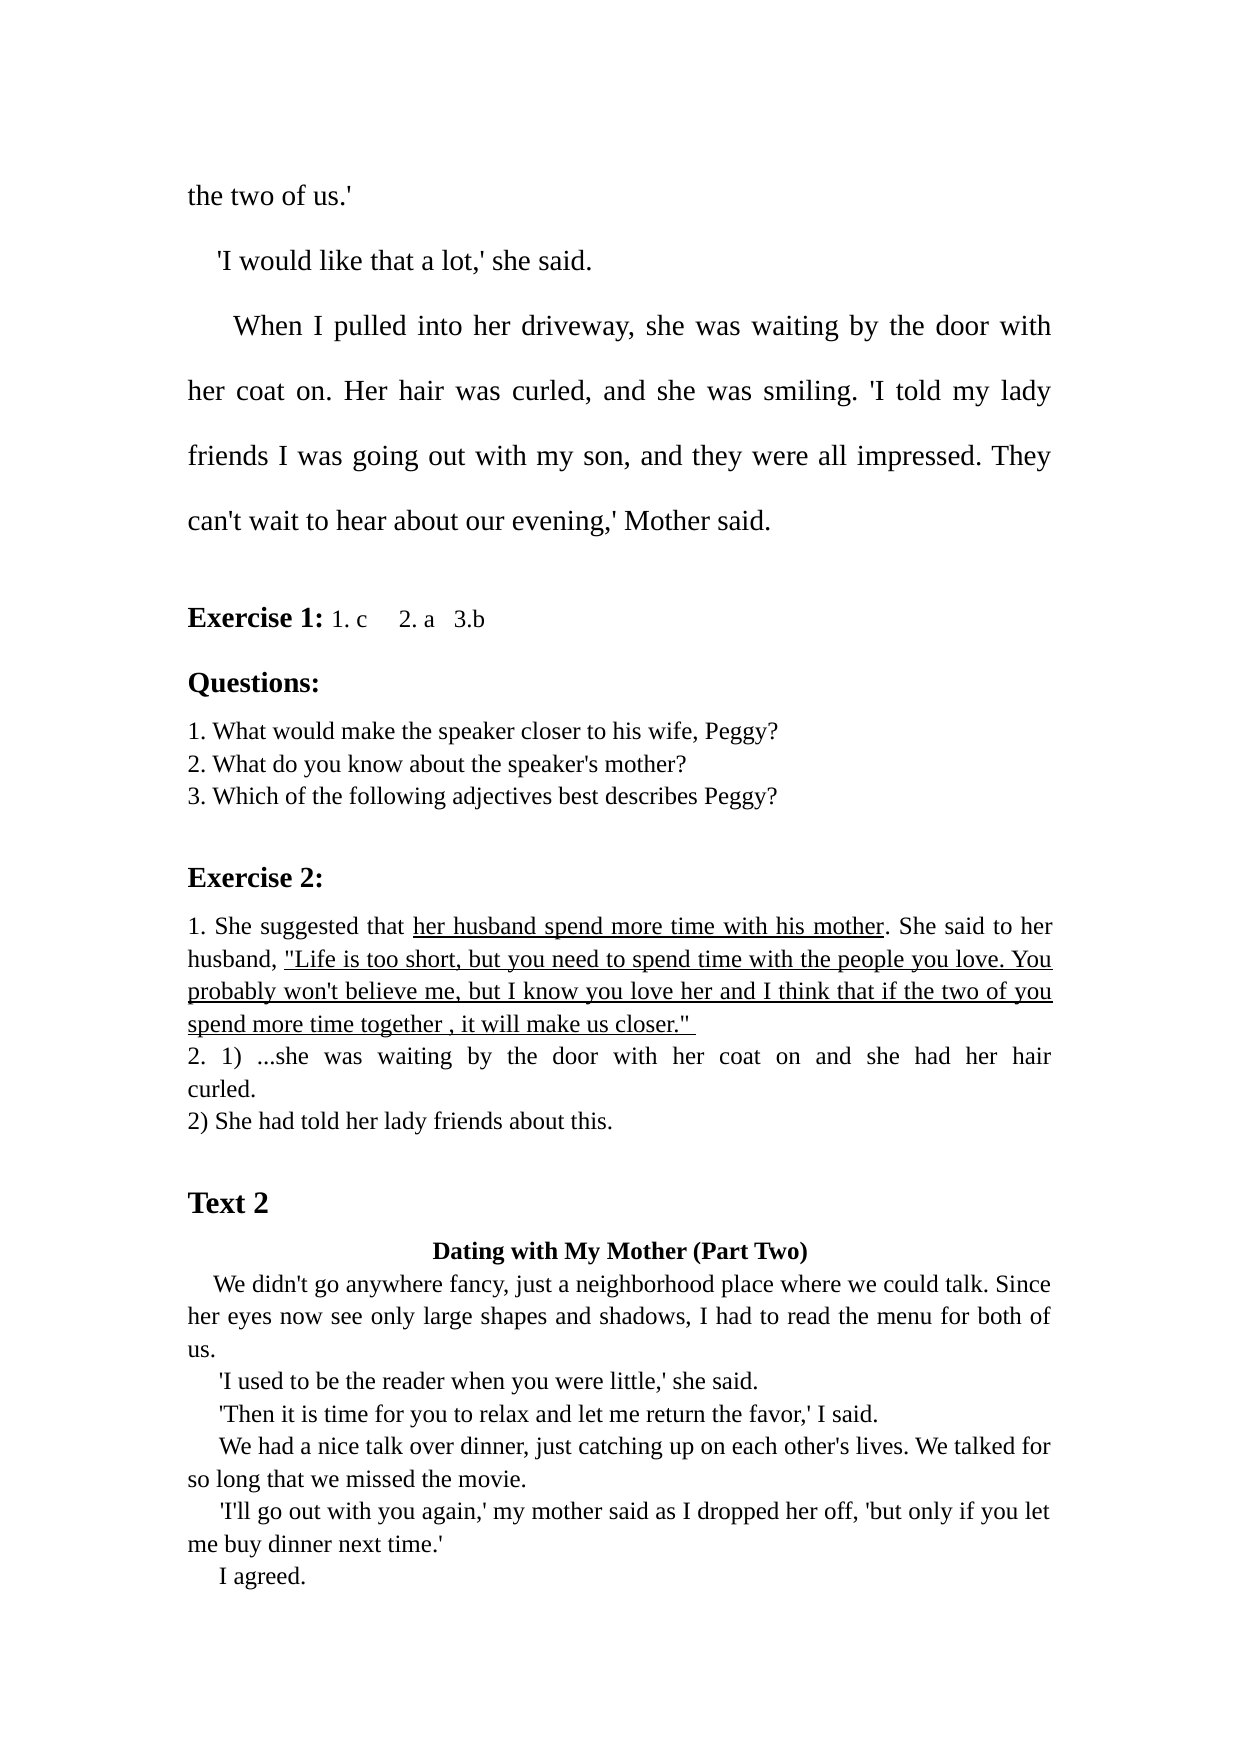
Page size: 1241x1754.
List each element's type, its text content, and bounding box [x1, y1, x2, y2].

text 1. What would make the speaker closer to his wife, Peggy? [187, 714, 1053, 747]
text 'I'll go out with you again,' my mother said as I dropped her off, 'but only if you let me buy dinner next time.' [187, 1494, 1053, 1559]
text Dating with My Mother (Part Two) [187, 1234, 1053, 1267]
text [187, 162, 1053, 227]
text Exercise 2: [187, 844, 1053, 909]
text 1. She suggested that her husband spend more time with his mother. She said to her husband, "Life is too short, but you need to spend time with the people you love. You probably won't believe me, but I know you love her and I think that if the two of you spend more time together , it will make us closer." [187, 1002, 1053, 1039]
text 3. Which of the following adjectives best describes Peggy? [187, 779, 1053, 812]
text Questions: [187, 649, 1053, 714]
text When I pulled into her driveway, she was waiting by the door with her coat on. Her hair was curled, and she was smiling. 'I told my lady friends I was going out with my son, and they were all impressed. They can't wait to hear about our evening,' Mother said. [187, 292, 1053, 552]
text We didn't go anywhere fancy, just a neighborhood place where we could talk. Since her eyes now see only large shapes and shadows, I had to read the menu for both of us. [187, 1267, 1053, 1364]
text I agreed. [187, 1559, 1053, 1592]
text 'Then it is time for you to relax and let me return the favor,' I said. [187, 1397, 1053, 1429]
text We had a nice talk over dinner, just catching up on each other's lives. We talked for so long that we missed the movie. [187, 1429, 1053, 1494]
text 'I would like that a lot,' she said. [187, 227, 1053, 292]
text Text 2 [187, 1169, 1053, 1234]
text 2) She had told her lady friends about this. [187, 1104, 1053, 1137]
text 1. She suggested that her husband spend more time with his mother. She said to her husband, "Life is too short, but you need to spend time with the people you love. You probably won't believe me, but I know you love her and I think that if the two of you spend more time together , it will make us closer." [187, 909, 1053, 1001]
text 2. What do you know about the speaker's mother? [187, 747, 1053, 779]
text 2. 1) ...she was waiting by the door with her coat on and she had her hair curled. [187, 1039, 1053, 1104]
text Exercise 1: 1. c 2. a 3.b [187, 584, 1053, 649]
text 'I used to be the reader when you were little,' she said. [187, 1364, 1053, 1397]
